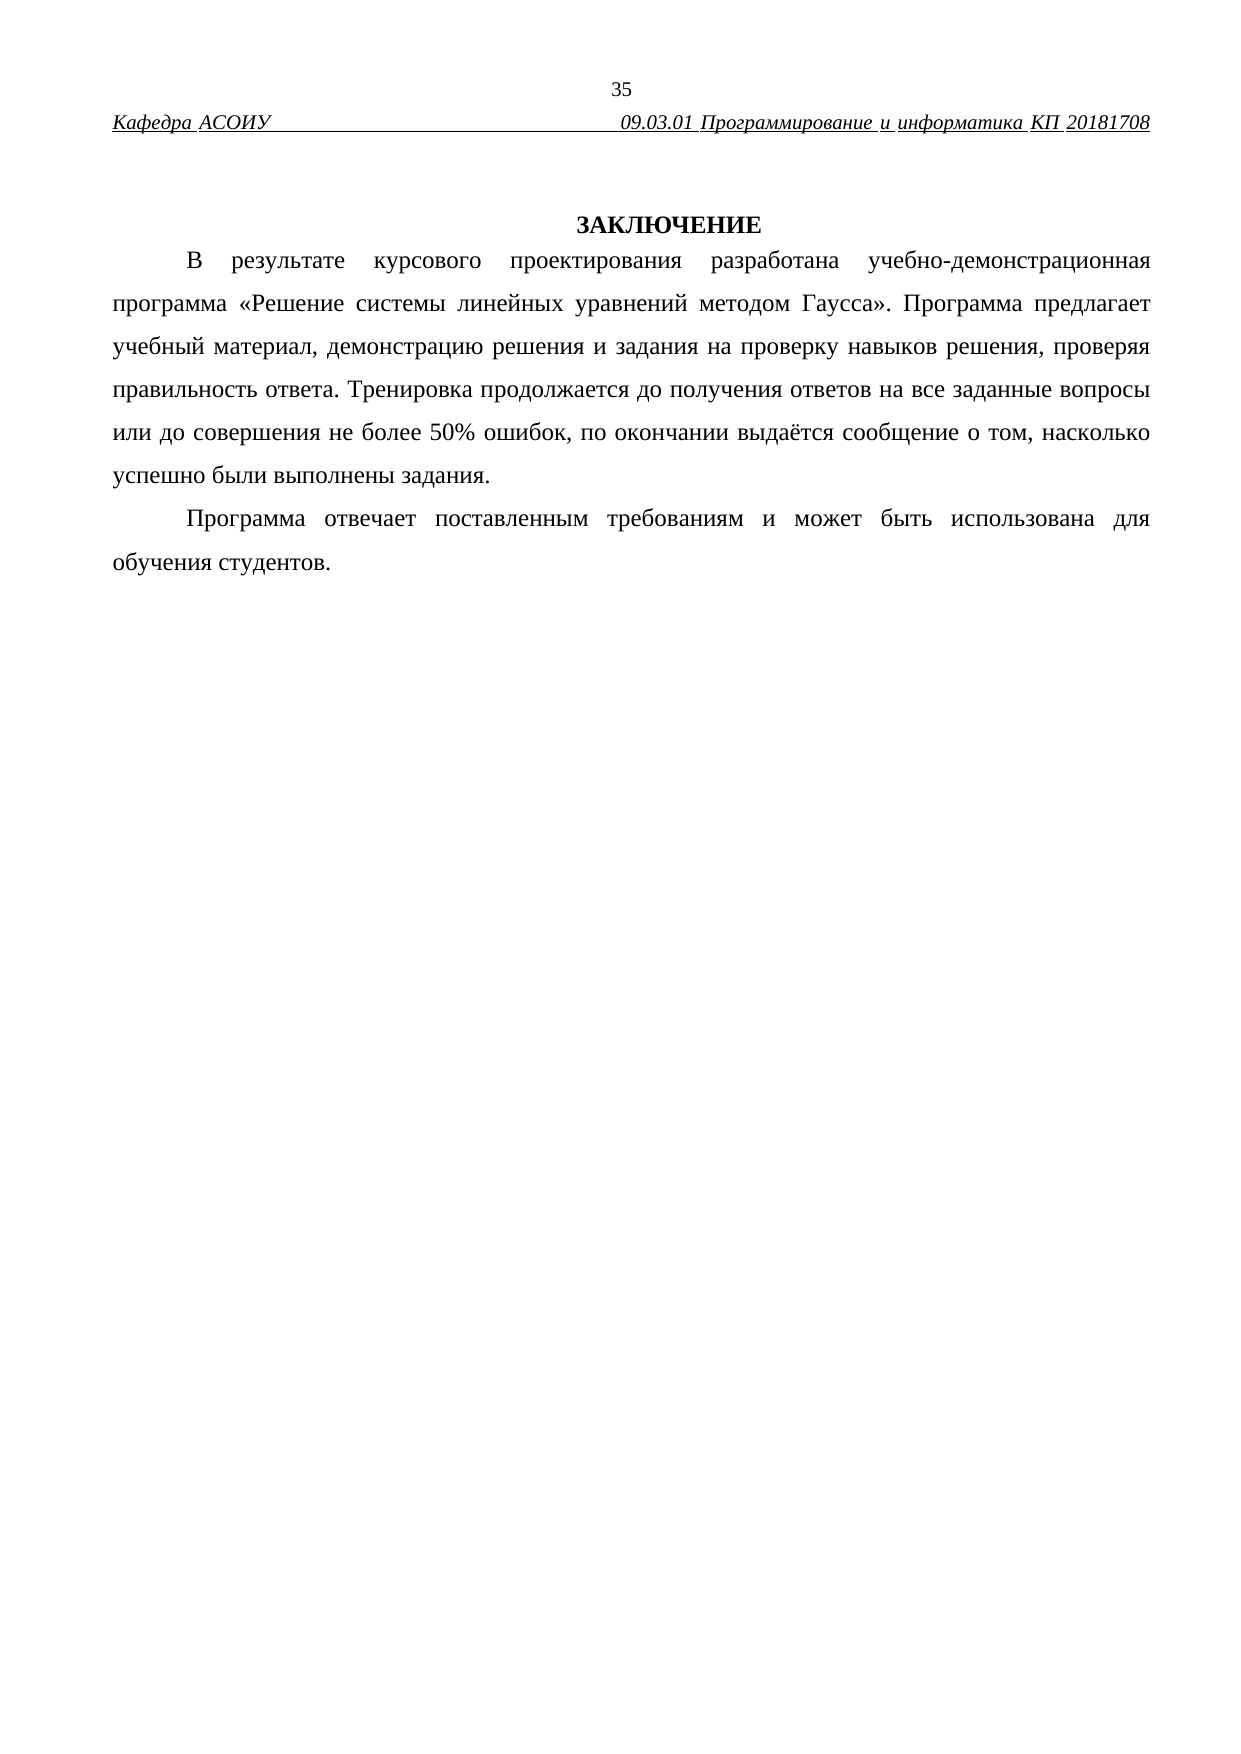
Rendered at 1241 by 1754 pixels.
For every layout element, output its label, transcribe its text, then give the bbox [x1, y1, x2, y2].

text В результате курсового проектирования разработана учебно-демонстрационная программа «Решение системы линейных уравнений методом Гаусса». Программа предлагает учебный материал, демонстрацию решения и задания на проверку навыков решения, проверяя правильность ответа. Тренировка продолжается до получения ответов на все заданные вопросы или до совершения не более 50% ошибок, по окончании выдаётся сообщение о том, насколько успешно были выполнены задания. [112, 245, 1152, 489]
text Программа отвечает поставленным требованиям и может быть использована для обучения студентов. [112, 503, 1152, 575]
subtitle ЗАКЛЮЧЕНИЕ [186, 210, 1152, 238]
